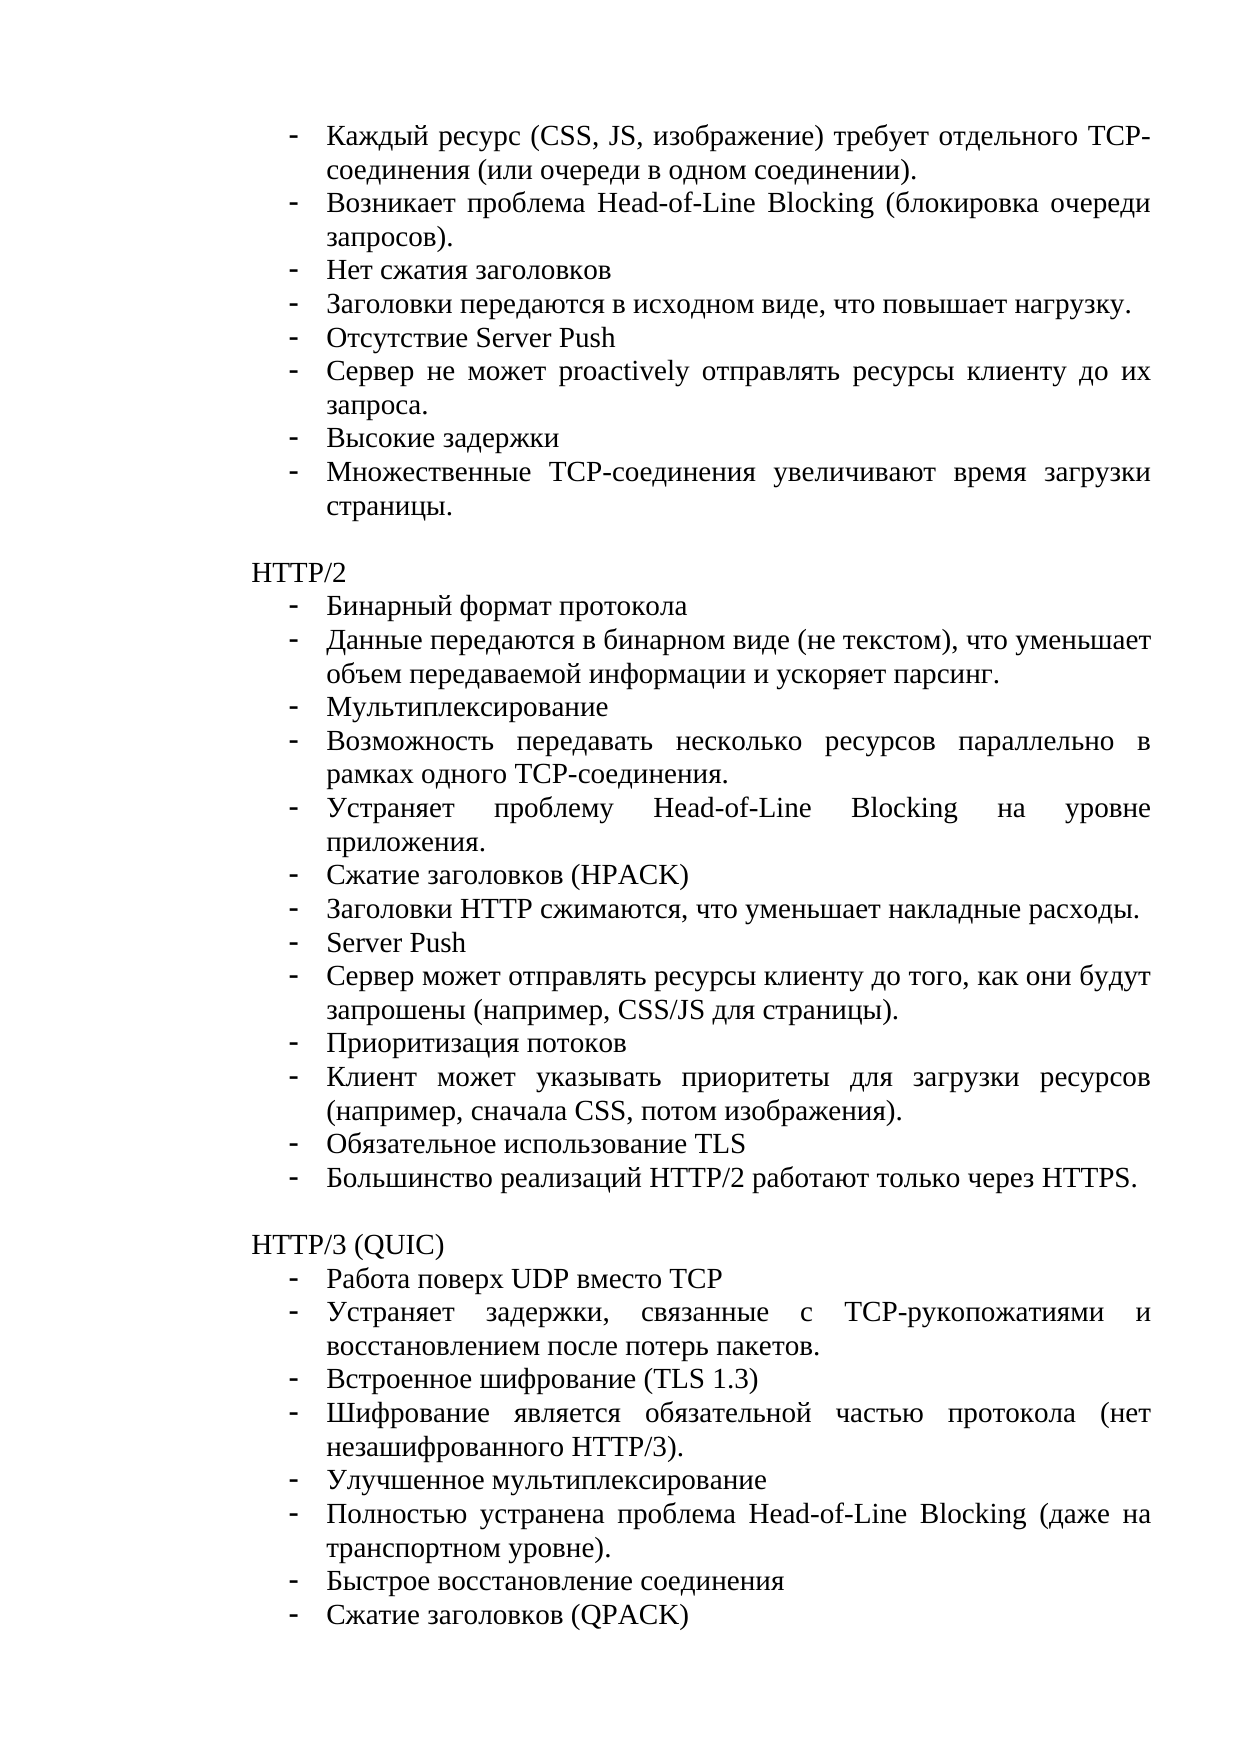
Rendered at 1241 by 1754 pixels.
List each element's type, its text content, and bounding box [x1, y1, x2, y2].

list Заголовки HTTP сжимаются, что уменьшает накладные расходы. [288, 891, 1152, 925]
list Клиент может указывать приоритеты для загрузки ресурсов (например, сначала CSS, потом изображения). [288, 1059, 1152, 1126]
list Возникает проблема Head-of-Line Blocking (блокировка очереди запросов). [288, 185, 1152, 252]
list Заголовки передаются в исходном виде, что повышает нагрузку. [288, 286, 1152, 320]
list Шифрование является обязательной частью протокола (нет незашифрованного HTTP/3). [288, 1395, 1152, 1462]
list Данные передаются в бинарном виде (не текстом), что уменьшает объем передаваемой информации и ускоряет парсинг. [288, 622, 1152, 689]
list Работа поверх UDP вместо TCP [288, 1261, 1152, 1294]
text HTTP/2 [177, 555, 1152, 588]
list Возможность передавать несколько ресурсов параллельно в рамках одного TCP-соединения. [288, 723, 1152, 790]
list Встроенное шифрование (TLS 1.3) [288, 1362, 1152, 1395]
list Нет сжатия заголовков [288, 252, 1152, 286]
list Быстрое восстановление соединения [288, 1563, 1152, 1597]
list Сжатие заголовков (HPACK) [288, 857, 1152, 891]
list Устраняет задержки, связанные с TCP-рукопожатиями и восстановлением после потерь пакетов. [288, 1294, 1152, 1362]
list Бинарный формат протокола [288, 588, 1152, 622]
list Большинство реализаций HTTP/2 работают только через HTTPS. [288, 1160, 1152, 1194]
list Высокие задержки [288, 421, 1152, 454]
list Отсутствие Server Push [288, 320, 1152, 353]
list Полностью устранена проблема Head-of-Line Blocking (даже на транспортном уровне). [288, 1496, 1152, 1563]
list Сжатие заголовков (QPACK) [288, 1597, 1152, 1631]
list Улучшенное мультиплексирование [288, 1462, 1152, 1496]
list Сервер может отправлять ресурсы клиенту до того, как они будут запрошены (например, CSS/JS для страницы). [288, 958, 1152, 1026]
text HTTP/3 (QUIC) [177, 1227, 1152, 1261]
list Обязательное использование TLS [288, 1126, 1152, 1160]
list Устраняет проблему Head-of-Line Blocking на уровне приложения. [288, 790, 1152, 857]
list Каждый ресурс (CSS, JS, изображение) требует отдельного TCP-соединения (или очереди в одном соединении). [288, 118, 1152, 185]
list Server Push [288, 925, 1152, 958]
list Приоритизация потоков [288, 1026, 1152, 1059]
list Сервер не может proactively отправлять ресурсы клиенту до их запроса. [288, 353, 1152, 421]
list Множественные TCP-соединения увеличивают время загрузки страницы. [288, 454, 1152, 521]
list Мультиплексирование [288, 689, 1152, 723]
